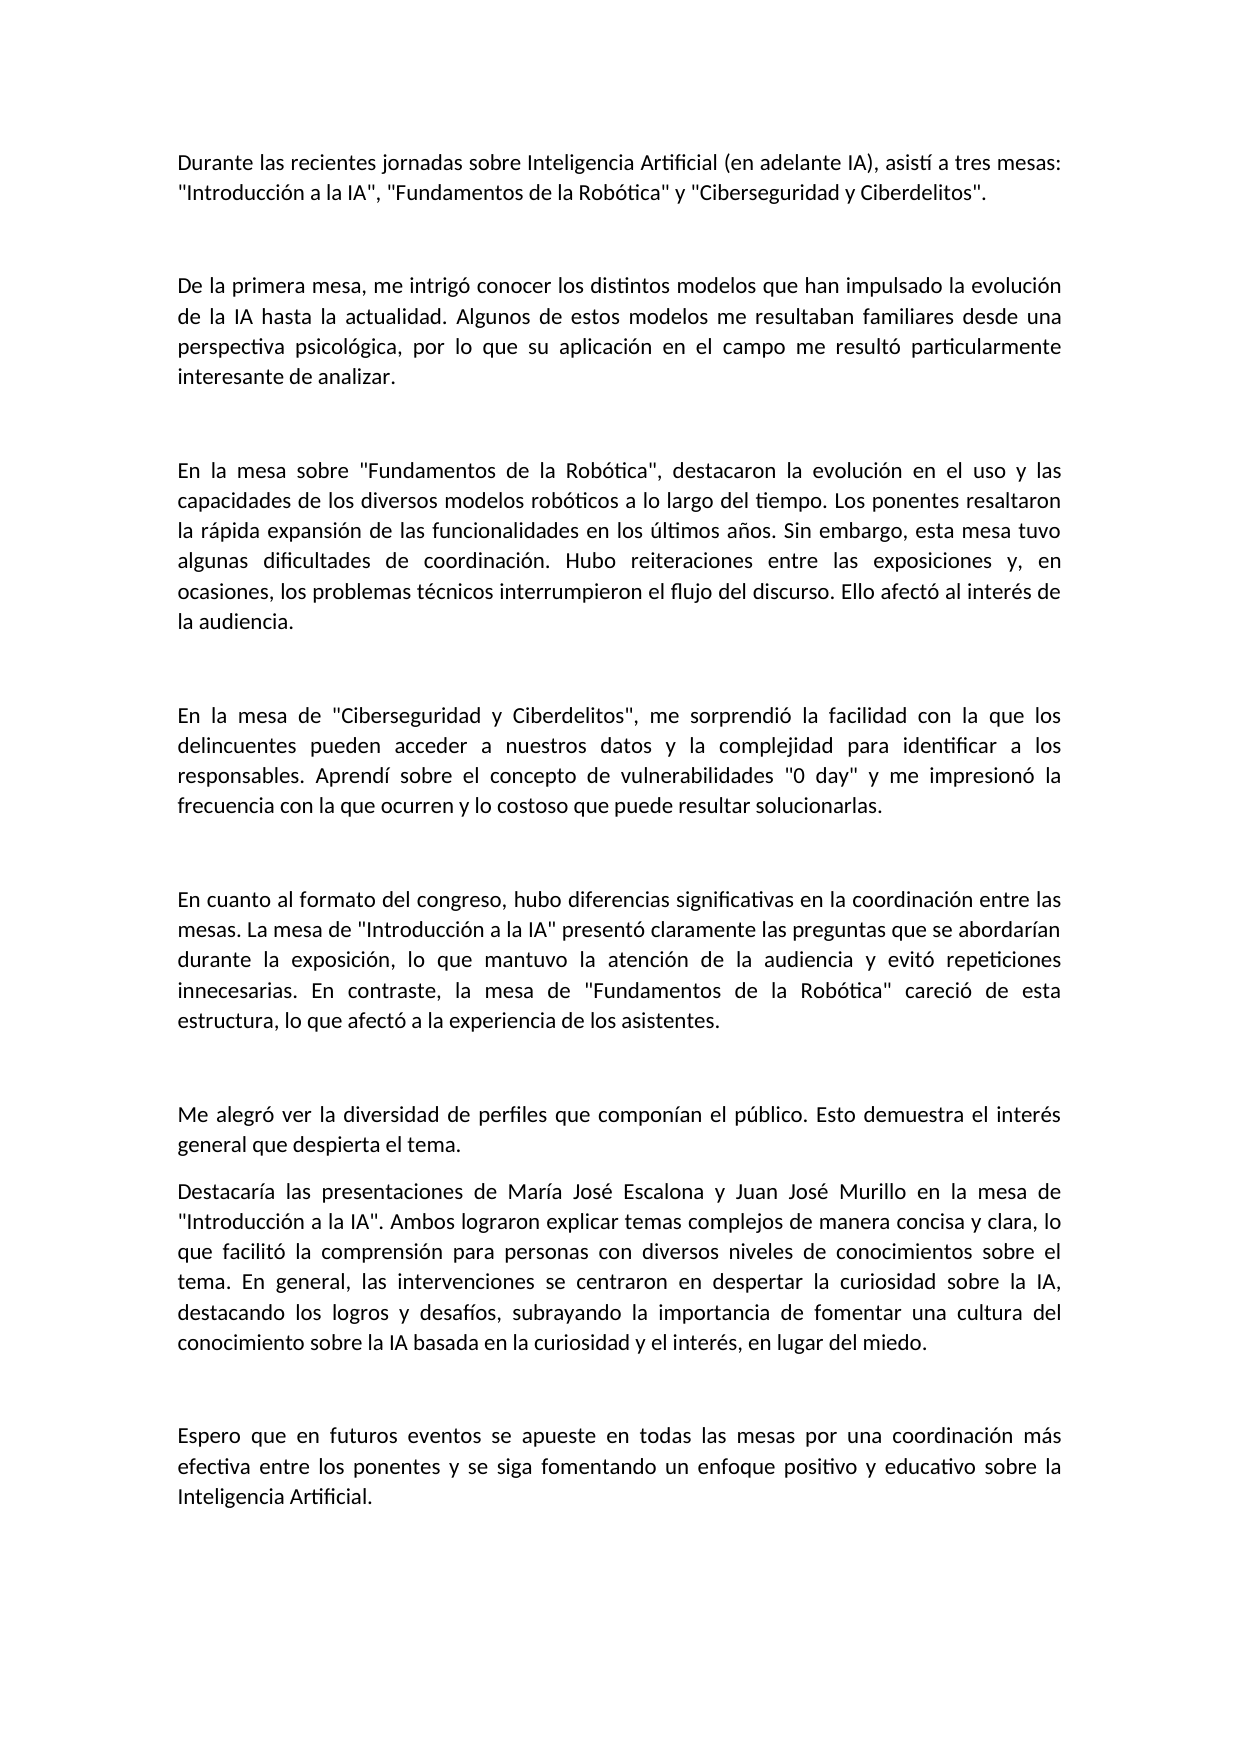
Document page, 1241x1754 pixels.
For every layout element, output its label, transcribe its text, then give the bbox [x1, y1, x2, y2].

text Me alegró ver la diversidad de perfiles que componían el público. Esto demuestra el interés general que despierta el tema. [177, 1100, 1063, 1158]
text En la mesa de "Ciberseguridad y Ciberdelitos", me sorprendió la facilidad con la que los delincuentes pueden acceder a nuestros datos y la complejidad para identificar a los responsables. Aprendí sobre el concepto de vulnerabilidades "0 day" y me impresionó la frecuencia con la que ocurren y lo costoso que puede resultar solucionarlas. [177, 701, 1063, 819]
text En cuanto al formato del congreso, hubo diferencias significativas en la coordinación entre las mesas. La mesa de "Introducción a la IA" presentó claramente las preguntas que se abordarían durante la exposición, lo que mantuvo la atención de la audiencia y evitó repeticiones innecesarias. En contraste, la mesa de "Fundamentos de la Robótica" careció de esta estructura, lo que afectó a la experiencia de los asistentes. [177, 885, 1063, 1034]
text En la mesa sobre "Fundamentos de la Robótica", destacaron la evolución en el uso y las capacidades de los diversos modelos robóticos a lo largo del tiempo. Los ponentes resaltaron la rápida expansión de las funcionalidades en los últimos años. Sin embargo, esta mesa tuvo algunas dificultades de coordinación. Hubo reiteraciones entre las exposiciones y, en ocasiones, los problemas técnicos interrumpieron el flujo del discurso. Ello afectó al interés de la audiencia. [177, 456, 1063, 635]
text Espero que en futuros eventos se apueste en todas las mesas por una coordinación más efectiva entre los ponentes y se siga fomentando un enfoque positivo y educativo sobre la Inteligencia Artificial. [177, 1422, 1063, 1510]
text Destacaría las presentaciones de María José Escalona y Juan José Murillo en la mesa de "Introducción a la IA". Ambos lograron explicar temas complejos de manera concisa y clara, lo que facilitó la comprensión para personas con diversos niveles de conocimientos sobre el tema. En general, las intervenciones se centraron en despertar la curiosidad sobre la IA, destacando los logros y desafíos, subrayando la importancia de fomentar una cultura del conocimiento sobre la IA basada en la curiosidad y el interés, en lugar del miedo. [177, 1177, 1063, 1356]
text Durante las recientes jornadas sobre Inteligencia Artificial (en adelante IA), asistí a tres mesas: "Introducción a la IA", "Fundamentos de la Robótica" y "Ciberseguridad y Ciberdelitos". [177, 148, 1063, 206]
text De la primera mesa, me intrigó conocer los distintos modelos que han impulsado la evolución de la IA hasta la actualidad. Algunos de estos modelos me resultaban familiares desde una perspectiva psicológica, por lo que su aplicación en el campo me resultó particularmente interesante de analizar. [177, 272, 1063, 390]
